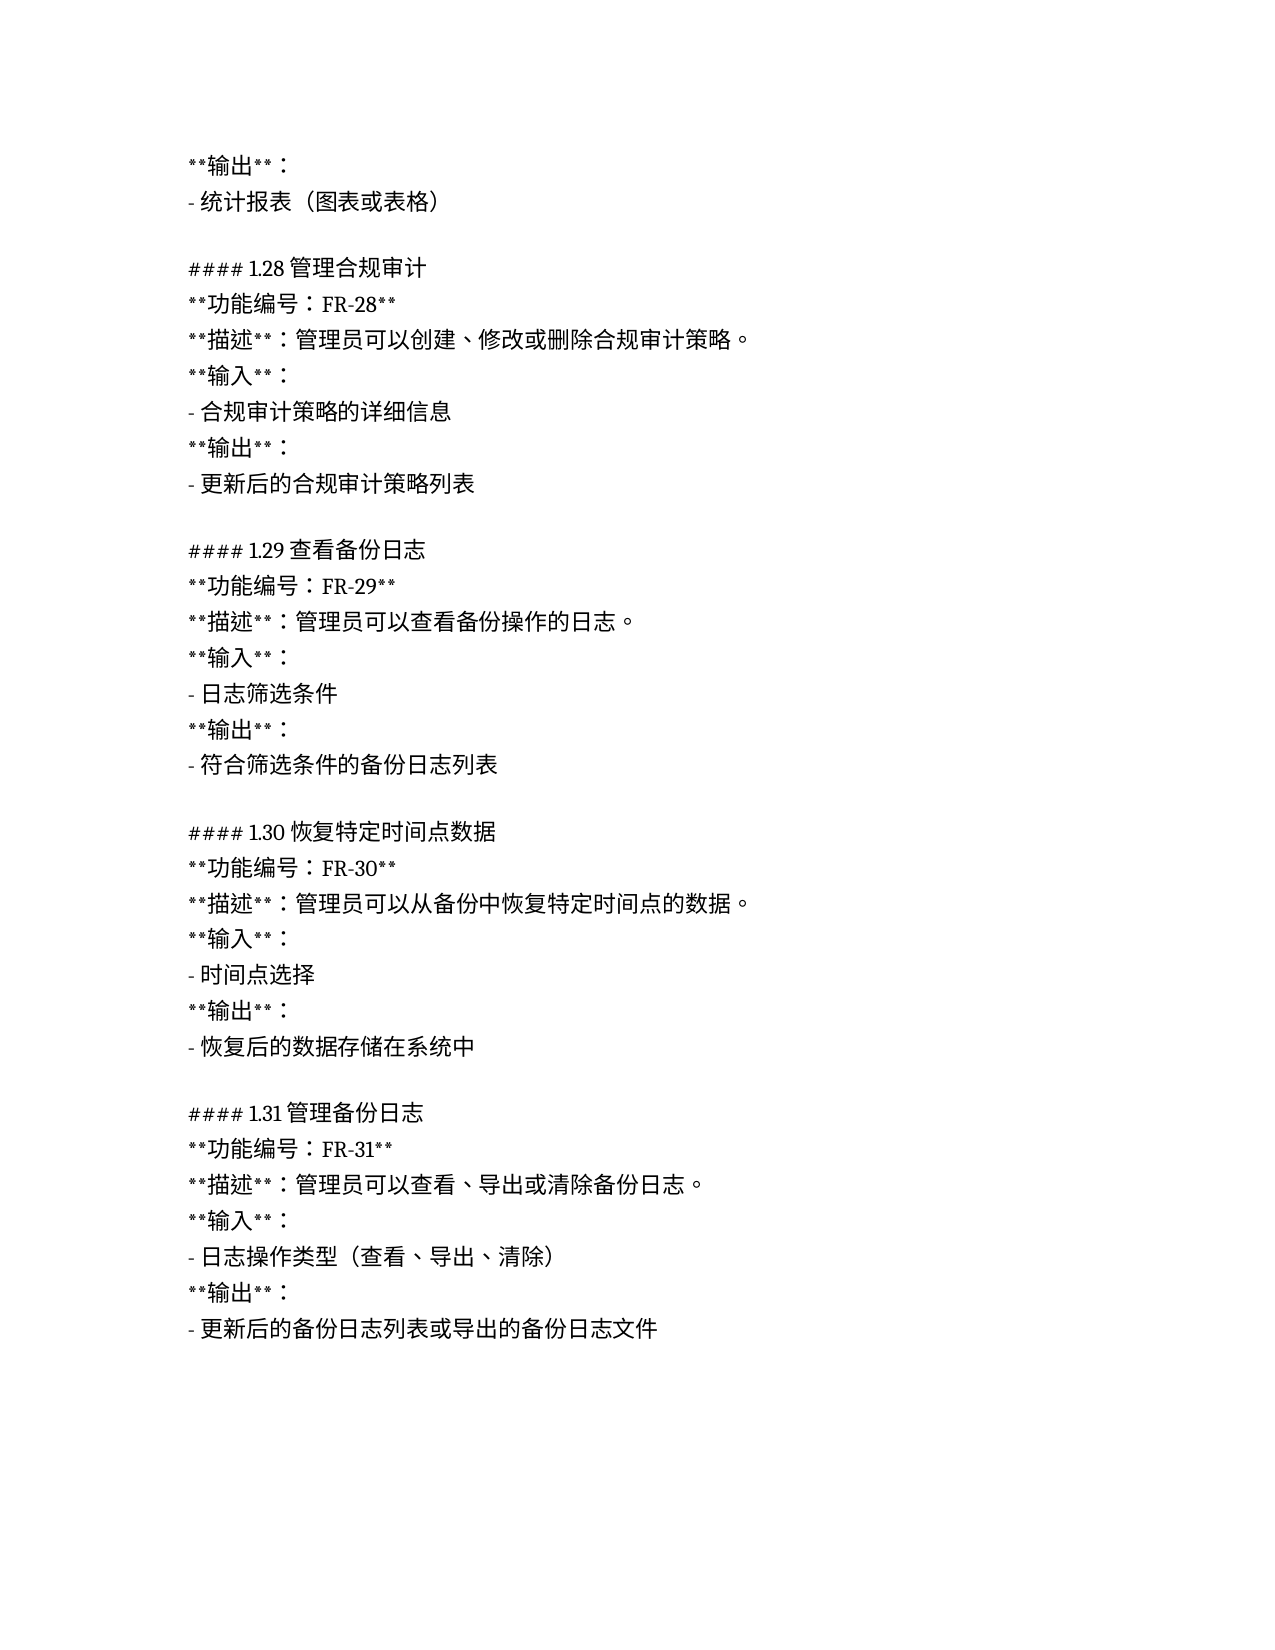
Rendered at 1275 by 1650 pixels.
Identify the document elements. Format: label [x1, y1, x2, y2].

text [187, 150, 1087, 1344]
